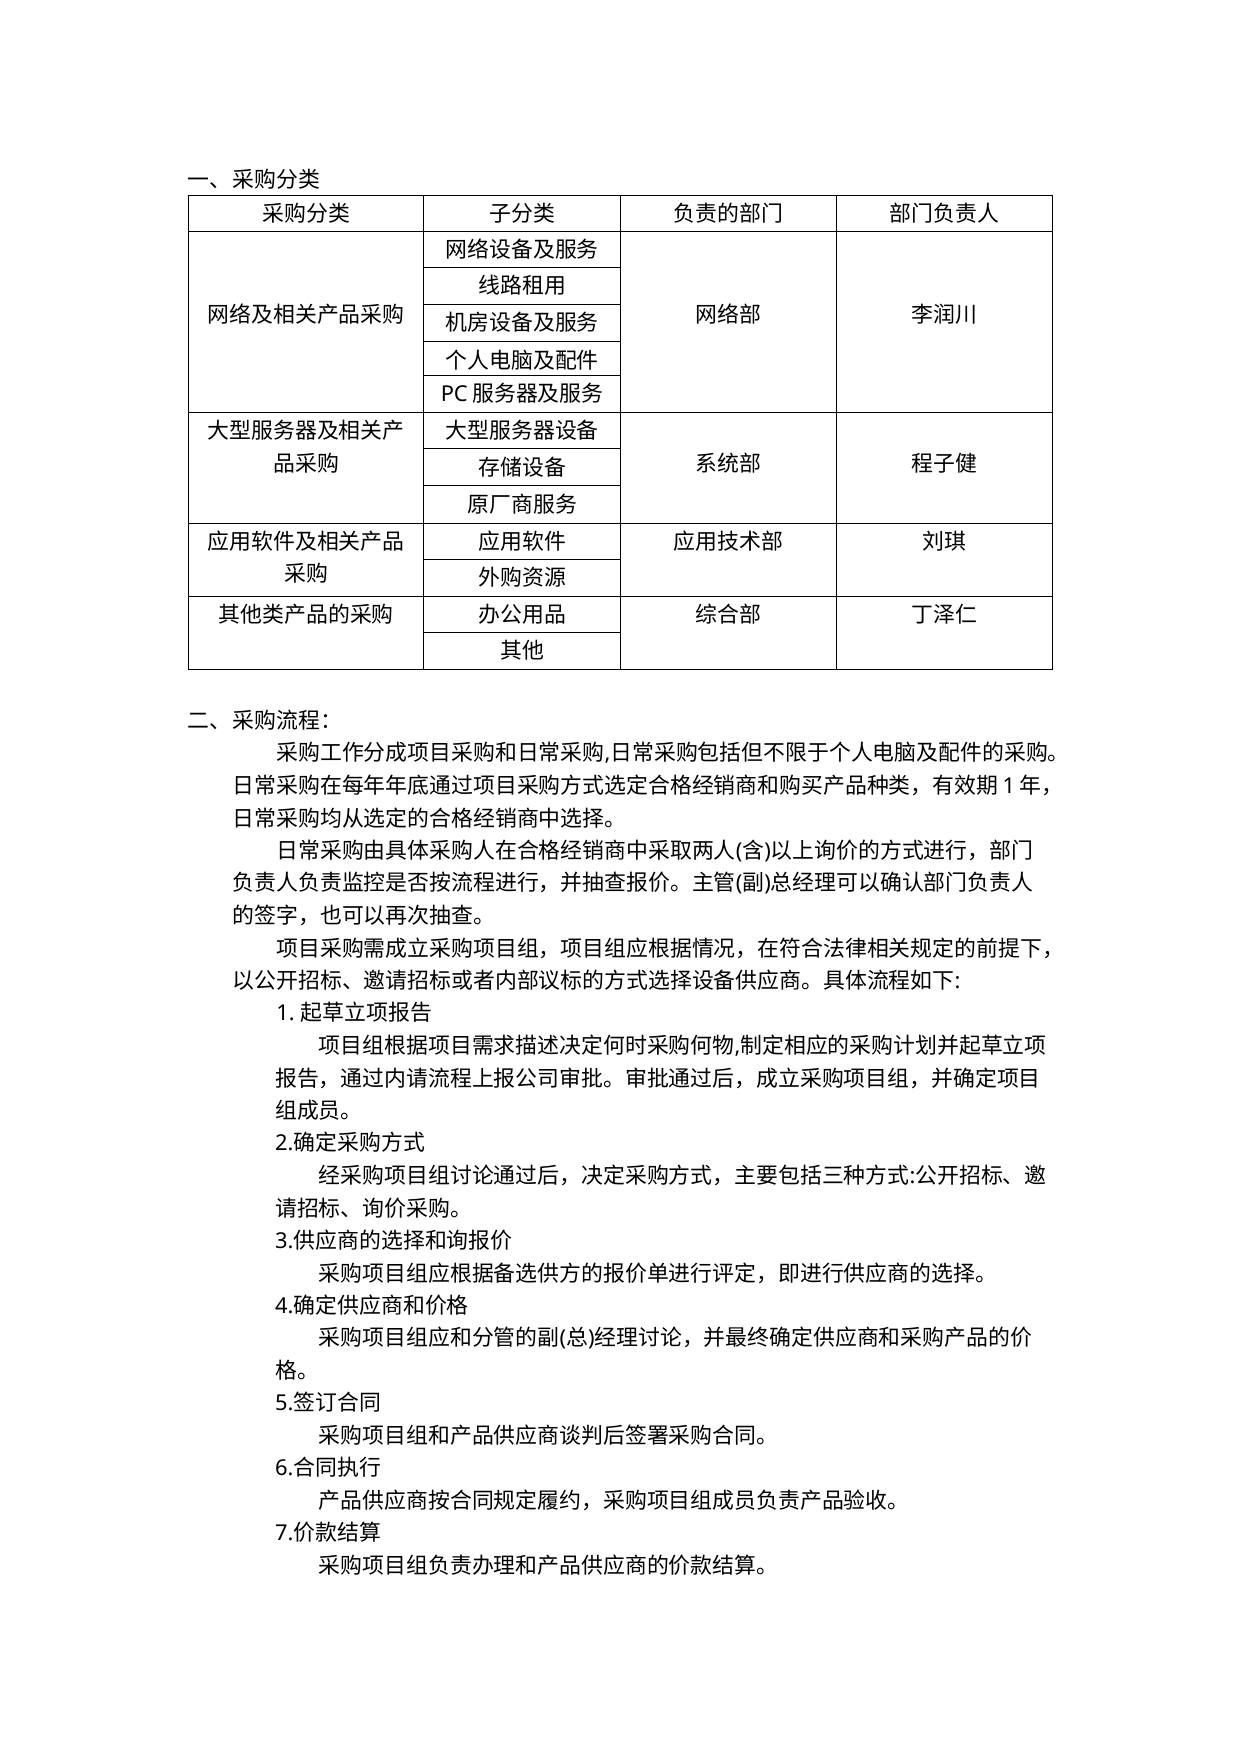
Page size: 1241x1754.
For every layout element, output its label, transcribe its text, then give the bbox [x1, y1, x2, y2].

table_cell 应用软件 [424, 524, 620, 558]
table_cell 系统部 [621, 413, 836, 522]
table_header 子分类 [424, 196, 620, 231]
table_cell 应用技术部 [621, 524, 836, 596]
list 采购分类 [187, 162, 1053, 194]
text 3.供应商的选择和询报价 [231, 1223, 1053, 1255]
table_cell 存储设备 [424, 449, 620, 485]
table_cell 机房设备及服务 [424, 305, 620, 341]
table_cell 原厂商服务 [424, 486, 620, 522]
text 经采购项目组讨论通过后，决定采购方式，主要包括三种方式:公开招标、邀请招标、询价采购。 [275, 1158, 1053, 1223]
table_cell 办公用品 [424, 597, 620, 632]
table_cell 其他 [424, 633, 620, 669]
table_cell PC服务器及服务 [424, 376, 620, 412]
table_cell 丁泽仁 [837, 597, 1052, 669]
table_cell 网络设备及服务 [424, 232, 620, 267]
text 5.签订合同 [231, 1385, 1053, 1418]
table_cell 大型服务器及相关产品采购 [189, 413, 423, 522]
list 日常采购由具体采购人在合格经销商中采取两人(含)以上询价的方式进行，部门负责人负责监控是否按流程进行，并抽查报价。主管(副)总经理可以确认部门负责人的签字，也可以再次抽查。 [232, 833, 1053, 930]
text 4.确定供应商和价格 [231, 1288, 1053, 1320]
table_cell 应用软件及相关产品采购 [189, 524, 423, 596]
text 2.确定采购方式 [231, 1125, 1053, 1158]
list 1. 起草立项报告 [232, 995, 1053, 1028]
table_cell 大型服务器设备 [424, 413, 620, 448]
text 6.合同执行 [231, 1450, 1053, 1483]
table_cell 线路租用 [424, 268, 620, 304]
list 项目采购需成立采购项目组，项目组应根据情况，在符合法律相关规定的前提下，以公开招标、邀请招标或者内部议标的方式选择设备供应商。具体流程如下: [232, 930, 1053, 995]
table_cell 综合部 [621, 597, 836, 669]
text 采购项目组和产品供应商谈判后签署采购合同。 [275, 1418, 1053, 1450]
text 7.价款结算 [231, 1515, 1053, 1548]
text 项目组根据项目需求描述决定何时采购何物,制定相应的采购计划并起草立项报告，通过内请流程上报公司审批。审批通过后，成立采购项目组，并确定项目组成员。 [275, 1028, 1053, 1125]
table_cell 外购资源 [424, 560, 620, 596]
table_cell 程子健 [837, 413, 1052, 522]
table_header 部门负责人 [837, 196, 1052, 231]
text 采购项目组负责办理和产品供应商的价款结算。 [275, 1548, 1053, 1580]
text 产品供应商按合同规定履约，采购项目组成员负责产品验收。 [275, 1483, 1053, 1515]
table_cell 刘琪 [837, 524, 1052, 596]
table_cell 其他类产品的采购 [189, 597, 423, 669]
text 采购项目组应根据备选供方的报价单进行评定，即进行供应商的选择。 [275, 1255, 1053, 1288]
table_cell 李润川 [837, 232, 1052, 412]
table_cell 网络部 [621, 232, 836, 412]
table_header 采购分类 [189, 196, 423, 231]
list 采购流程： [187, 703, 1053, 735]
text 采购项目组应和分管的副(总)经理讨论，并最终确定供应商和采购产品的价格。 [275, 1320, 1053, 1385]
table_cell 网络及相关产品采购 [189, 232, 423, 412]
list 采购工作分成项目采购和日常采购,日常采购包括但不限于个人电脑及配件的采购。日常采购在每年年底通过项目采购方式选定合格经销商和购买产品种类，有效期1年，日常采购均从选定的合格经销商中选择。 [232, 735, 1053, 833]
table_cell 个人电脑及配件 [424, 342, 620, 375]
table_header 负责的部门 [621, 196, 836, 231]
